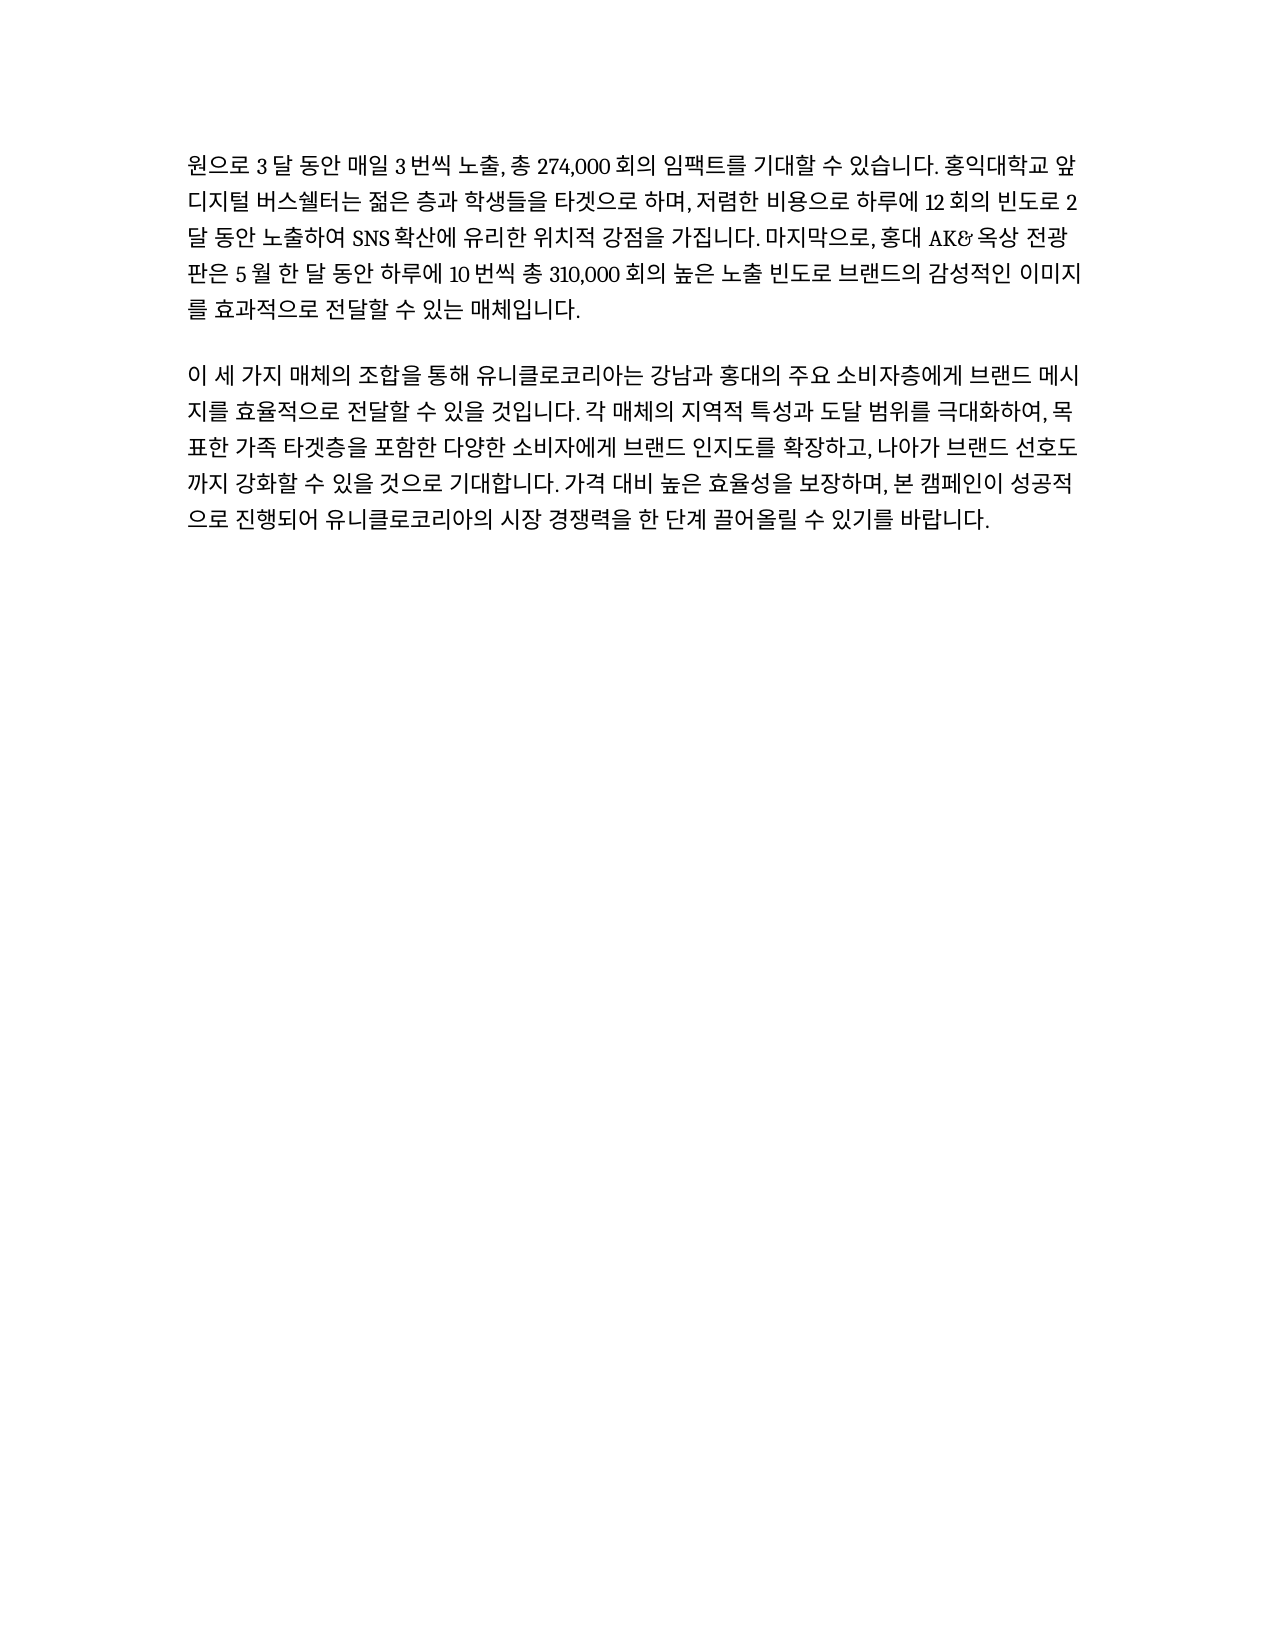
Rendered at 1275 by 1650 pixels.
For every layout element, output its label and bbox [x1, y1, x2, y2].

text [187, 150, 1087, 535]
